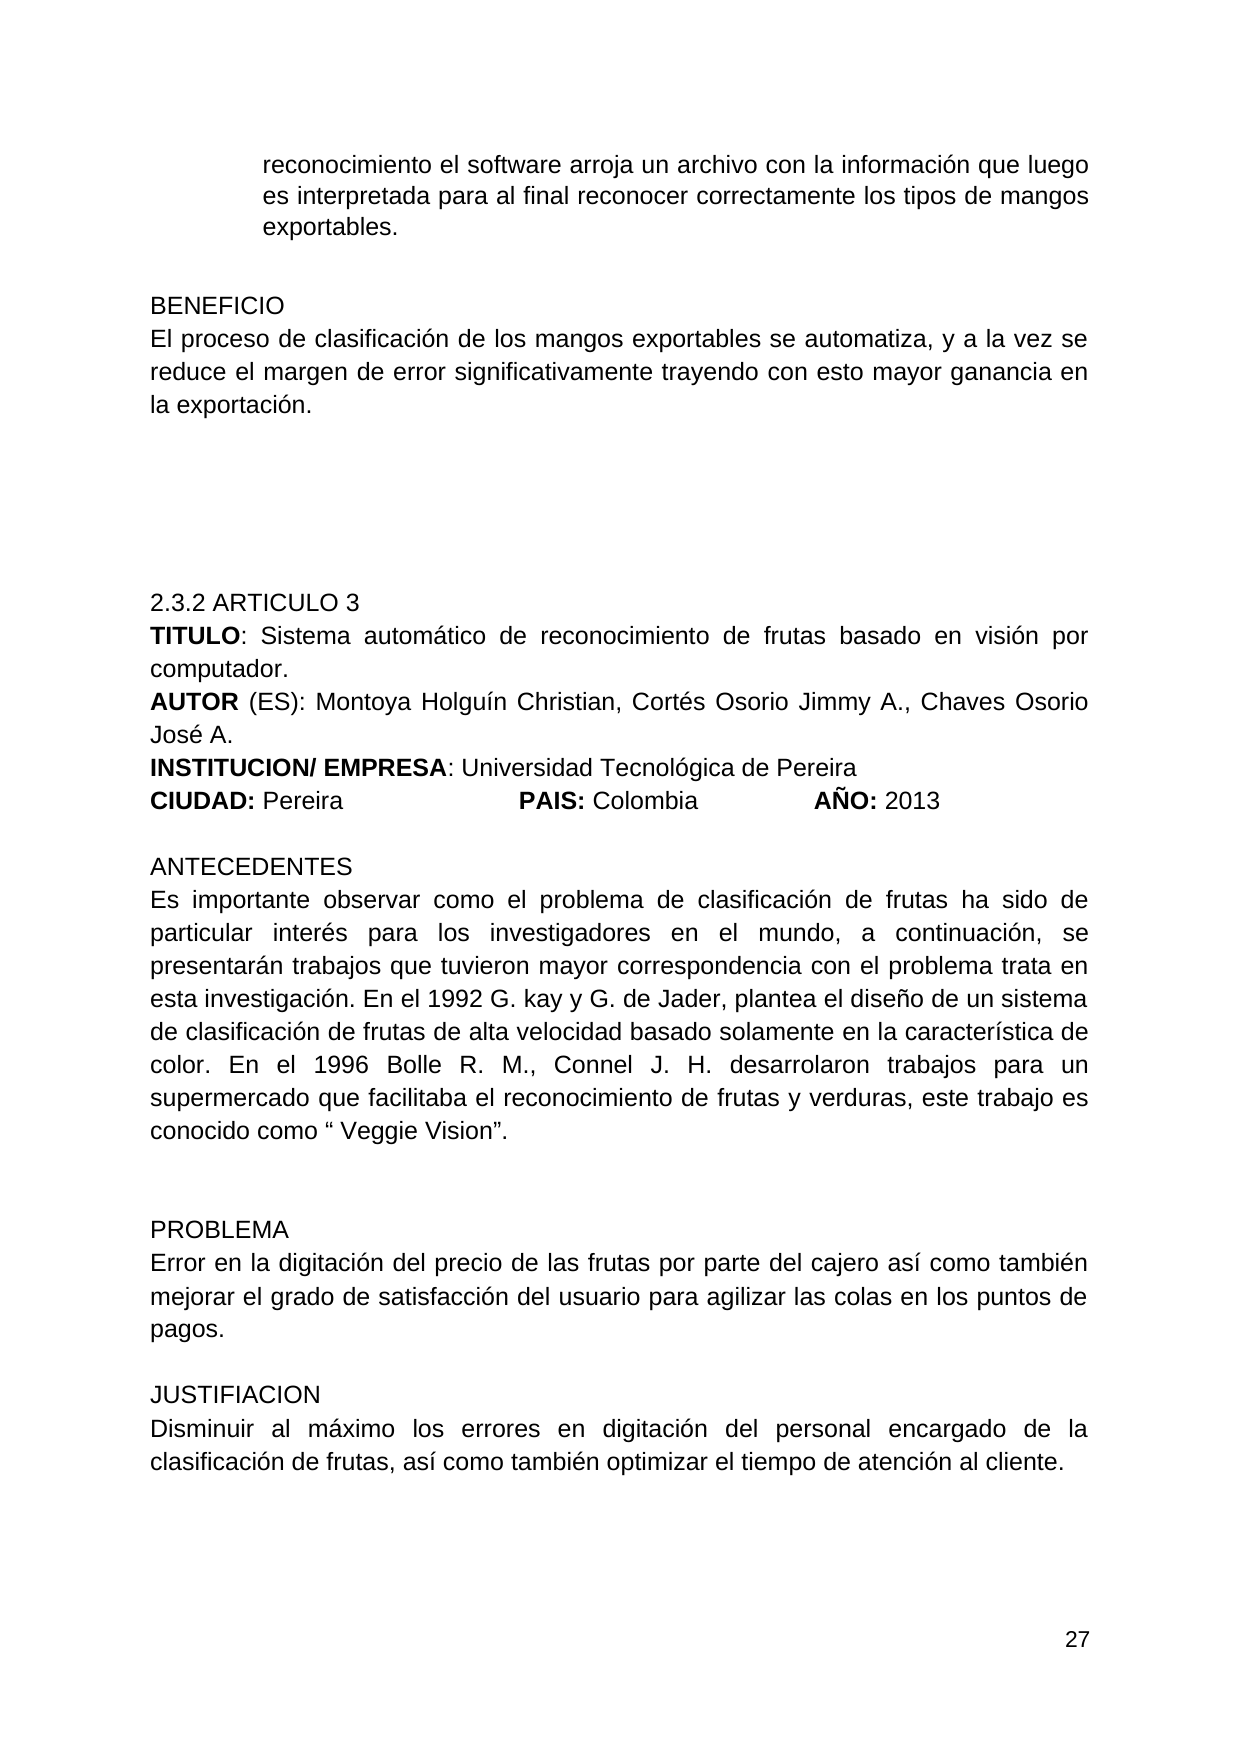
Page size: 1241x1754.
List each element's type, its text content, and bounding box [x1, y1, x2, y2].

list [225, 150, 1090, 241]
text BENEFICIO [150, 291, 1090, 319]
text INSTITUCION/ EMPRESA: Universidad Tecnológica de Pereira [150, 753, 1090, 782]
text ANTECEDENTES [150, 852, 1090, 881]
text 2.3.2 ARTICULO 3 [150, 588, 1090, 617]
text TITULO: Sistema automático de reconocimiento de frutas basado en visión por computador. [150, 621, 1090, 683]
text El proceso de clasificación de los mangos exportables se automatiza, y a la vez se reduce el margen de error significativamente trayendo con esto mayor ganancia en la exportación. [150, 324, 1090, 419]
text JUSTIFIACION [150, 1381, 1090, 1409]
text AUTOR (ES): Montoya Holguín Christian, Cortés Osorio Jimmy A., Chaves Osorio José A. [150, 687, 1090, 749]
text PROBLEMA [150, 1215, 1090, 1244]
text Disminuir al máximo los errores en digitación del personal encargado de la clasificación de frutas, así como también optimizar el tiempo de atención al cliente. [150, 1413, 1090, 1475]
text Es importante observar como el problema de clasificación de frutas ha sido de particular interés para los investigadores en el mundo, a continuación, se presentarán trabajos que tuvieron mayor correspondencia con el problema trata en esta investigación. En el 1992 G. kay y G. de Jader, plantea el diseño de un sistema de clasificación de frutas de alta velocidad basado solamente en la característica de color. En el 1996 Bolle R. M., Connel J. H. desarrolaron trabajos para un supermercado que facilitaba el reconocimiento de frutas y verduras, este trabajo es conocido como “ Veggie Vision”. [150, 885, 1090, 1145]
text Error en la digitación del precio de las frutas por parte del cajero así como también mejorar el grado de satisfacción del usuario para agilizar las colas en los puntos de pagos. [150, 1248, 1090, 1343]
text CIUDAD: Pereira PAIS: Colombia AÑO: 2013 [150, 786, 1090, 815]
